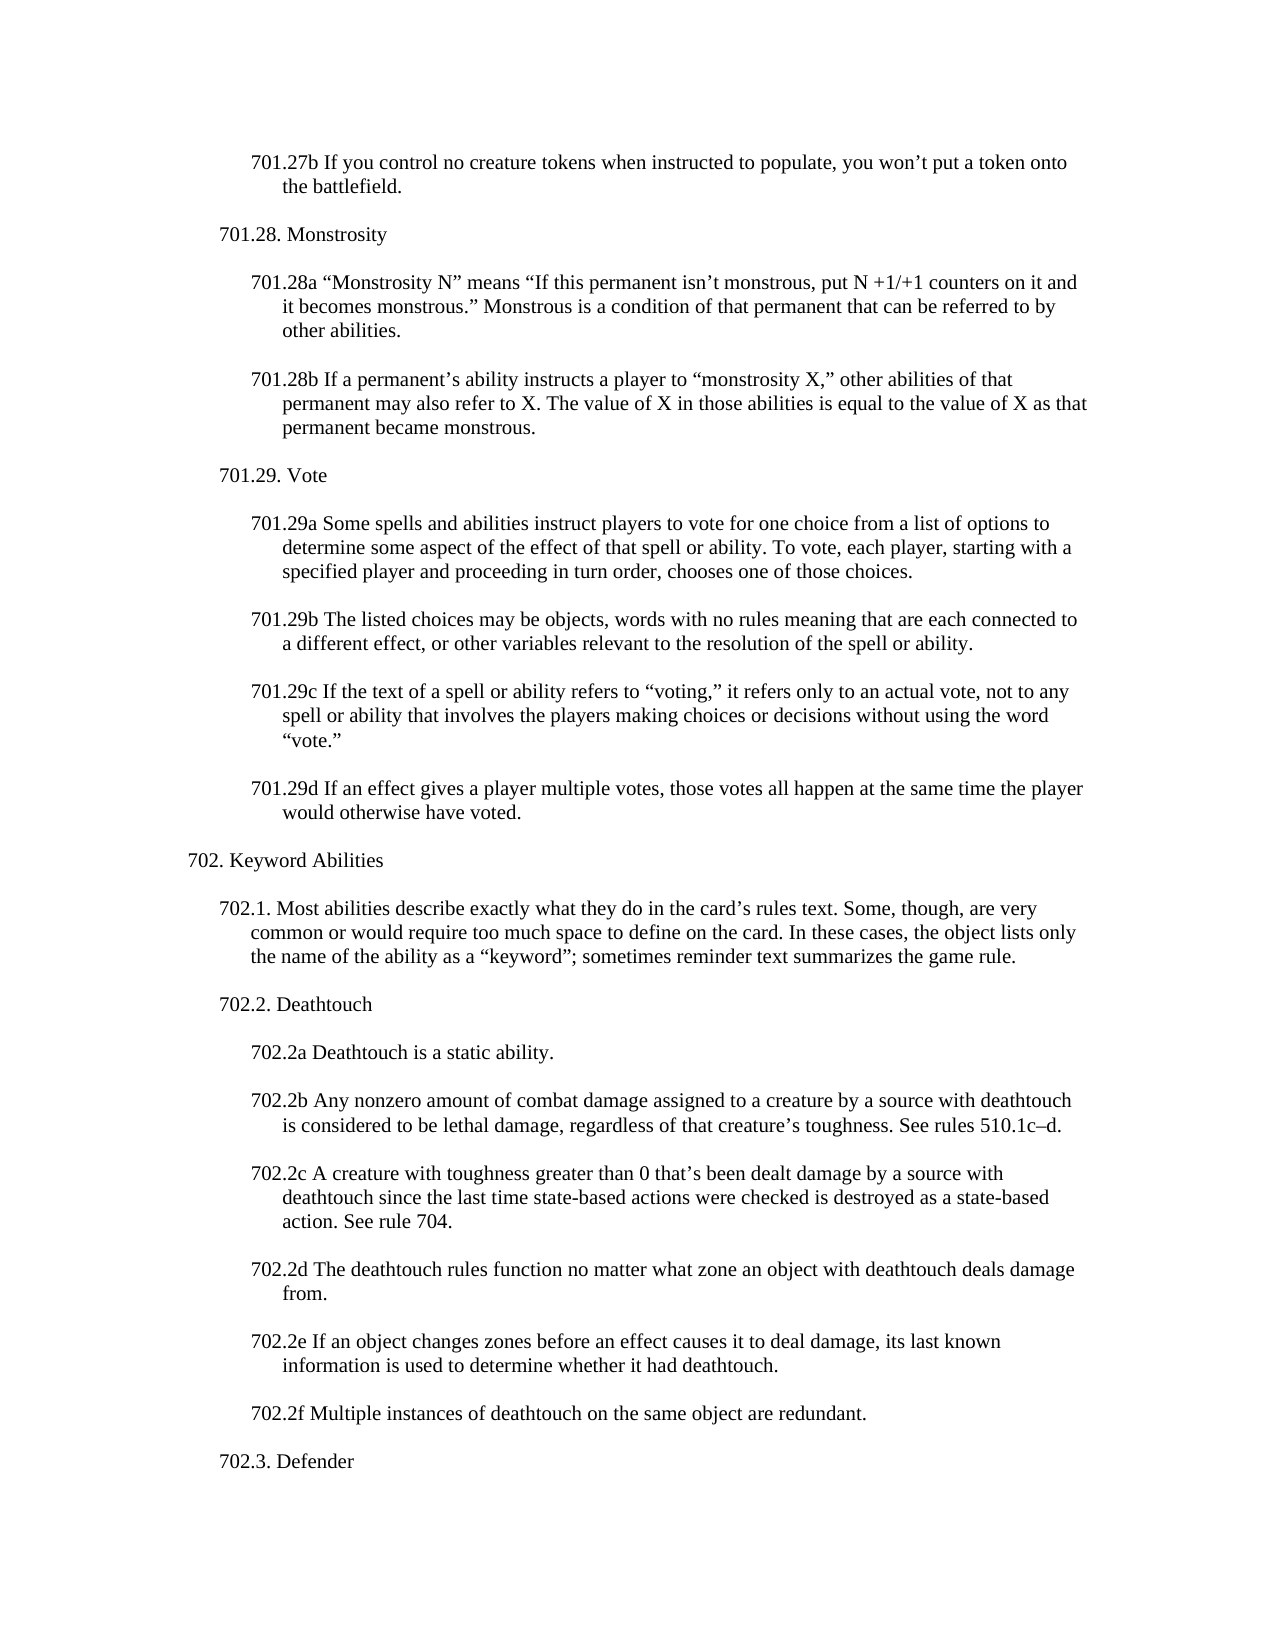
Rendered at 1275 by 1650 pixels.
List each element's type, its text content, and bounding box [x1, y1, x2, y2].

text 702.2d The deathtouch rules function no matter what zone an object with deathtouch deals damage from. [251, 1257, 1087, 1305]
text 701.27b If you control no creature tokens when instructed to populate, you won’t put a token onto the battlefield. [251, 150, 1087, 198]
text 701.29d If an effect gives a player multiple votes, those votes all happen at the same time the player would otherwise have voted. [251, 776, 1087, 824]
text 701.28a “Monstrosity N” means “If this permanent isn’t monstrous, put N +1/+1 counters on it and it becomes monstrous.” Monstrous is a condition of that permanent that can be referred to by other abilities. [251, 270, 1087, 342]
text 702.3. Defender [219, 1449, 1087, 1473]
text 701.28b If a permanent’s ability instructs a player to “monstrosity X,” other abilities of that permanent may also refer to X. The value of X in those abilities is equal to the value of X as that permanent became monstrous. [251, 367, 1087, 439]
text 702.2f Multiple instances of deathtouch on the same object are redundant. [251, 1401, 1087, 1425]
text 702. Keyword Abilities [187, 848, 1087, 872]
text 702.2b Any nonzero amount of combat damage assigned to a creature by a source with deathtouch is considered to be lethal damage, regardless of that creature’s toughness. See rules 510.1c–d. [251, 1088, 1087, 1137]
text 702.2c A creature with toughness greater than 0 that’s been dealt damage by a source with deathtouch since the last time state-based actions were checked is destroyed as a state-based action. See rule 704. [251, 1161, 1087, 1233]
text 701.29b The listed choices may be objects, words with no rules meaning that are each connected to a different effect, or other variables relevant to the resolution of the spell or ability. [251, 607, 1087, 655]
text 701.29. Vote [219, 463, 1087, 487]
text 702.2. Deathtouch [219, 992, 1087, 1016]
text 701.29a Some spells and abilities instruct players to vote for one choice from a list of options to determine some aspect of the effect of that spell or ability. To vote, each player, starting with a specified player and proceeding in turn order, chooses one of those choices. [251, 511, 1087, 583]
text 702.1. Most abilities describe exactly what they do in the card’s rules text. Some, though, are very common or would require too much space to define on the card. In these cases, the object lists only the name of the ability as a “keyword”; sometimes reminder text summarizes the game rule. [219, 896, 1087, 968]
text 702.2e If an object changes zones before an effect causes it to deal damage, its last known information is used to determine whether it had deathtouch. [251, 1329, 1087, 1377]
text 701.28. Monstrosity [219, 222, 1087, 246]
text 702.2a Deathtouch is a static ability. [251, 1040, 1087, 1064]
text 701.29c If the text of a spell or ability refers to “voting,” it refers only to an actual vote, not to any spell or ability that involves the players making choices or decisions without using the word “vote.” [251, 679, 1087, 752]
